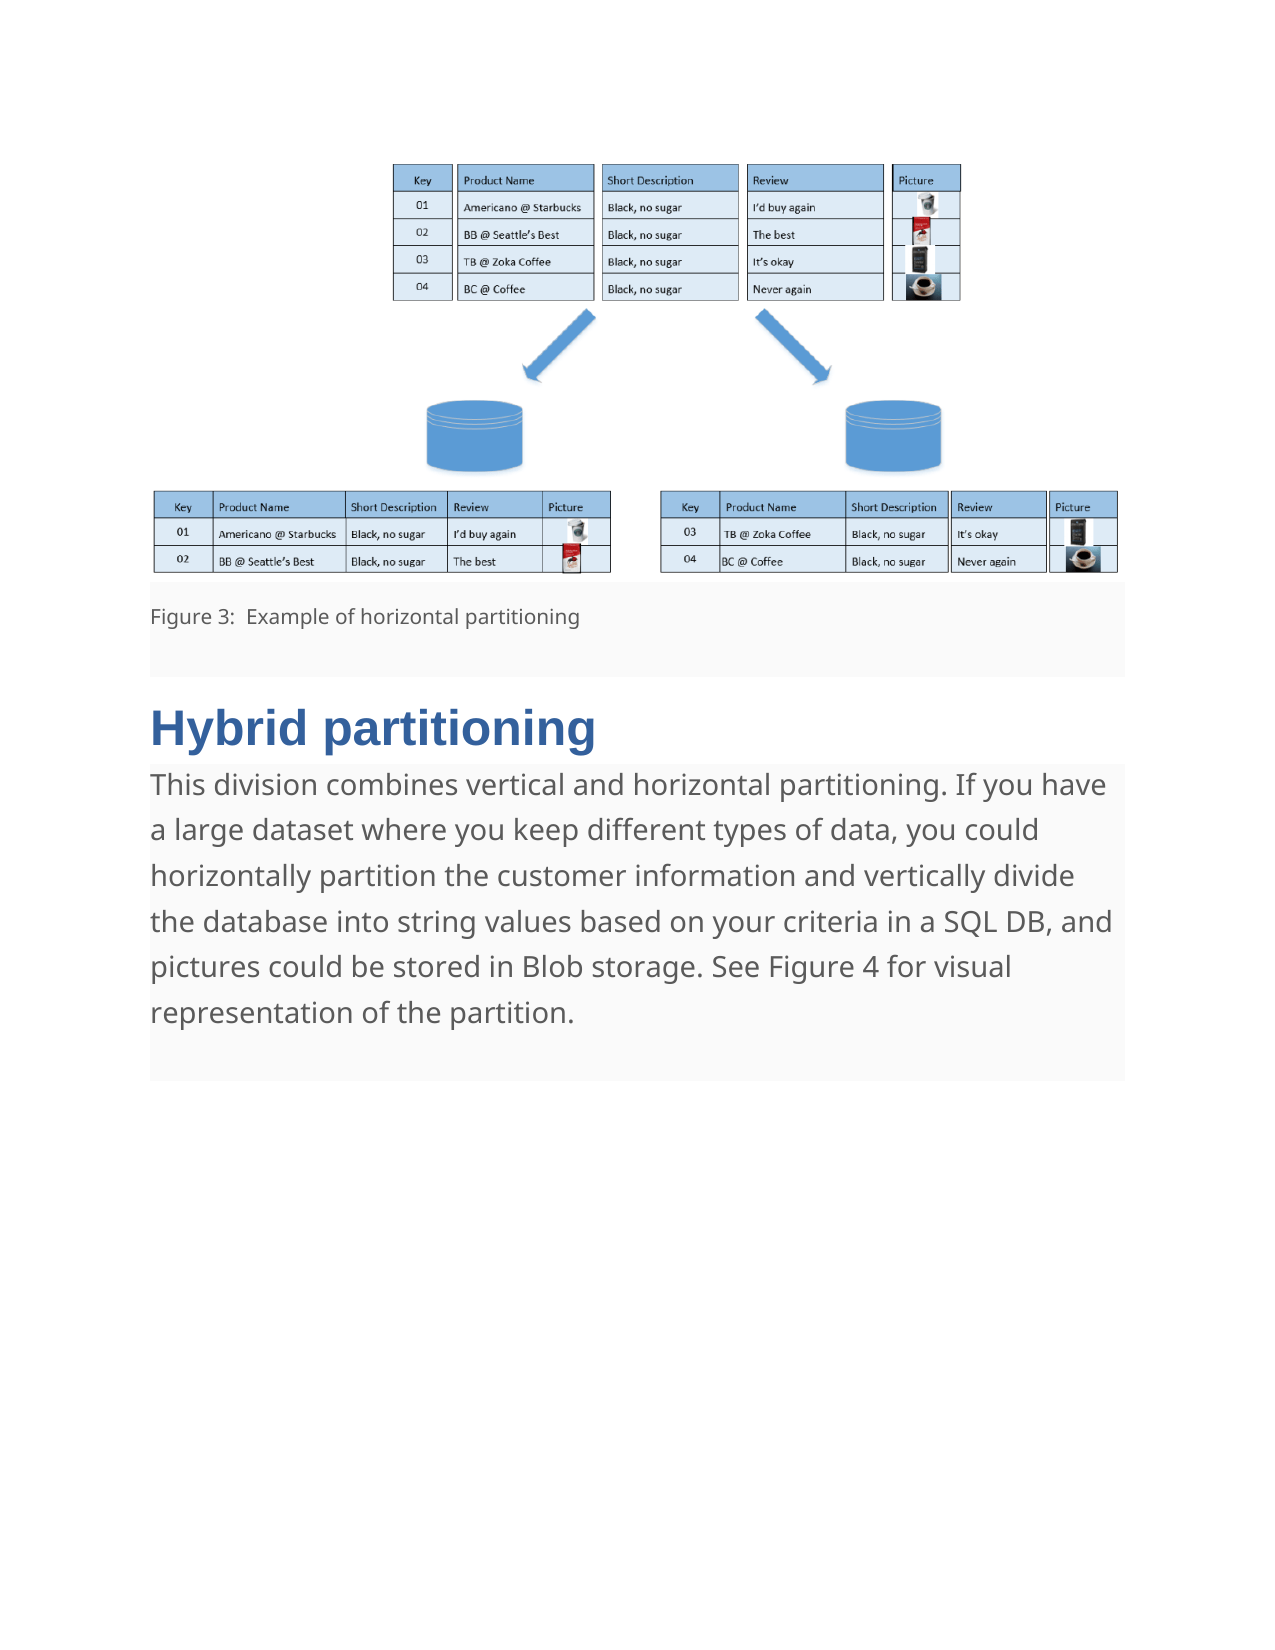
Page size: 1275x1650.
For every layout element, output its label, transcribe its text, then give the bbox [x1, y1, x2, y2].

text Hybrid partitioning [150, 698, 1125, 755]
text Figure 3: Example of horizontal partitioning [150, 602, 1125, 630]
picture [150, 150, 1125, 582]
text This division combines vertical and horizontal partitioning. If you have a large dataset where you keep different types of data, you could horizontally partition the customer information and vertically divide the database into string values based on your criteria in a SQL DB, and pictures could be stored in Blob storage. See Figure 4 for visual representation of the partition. [150, 764, 1125, 1032]
